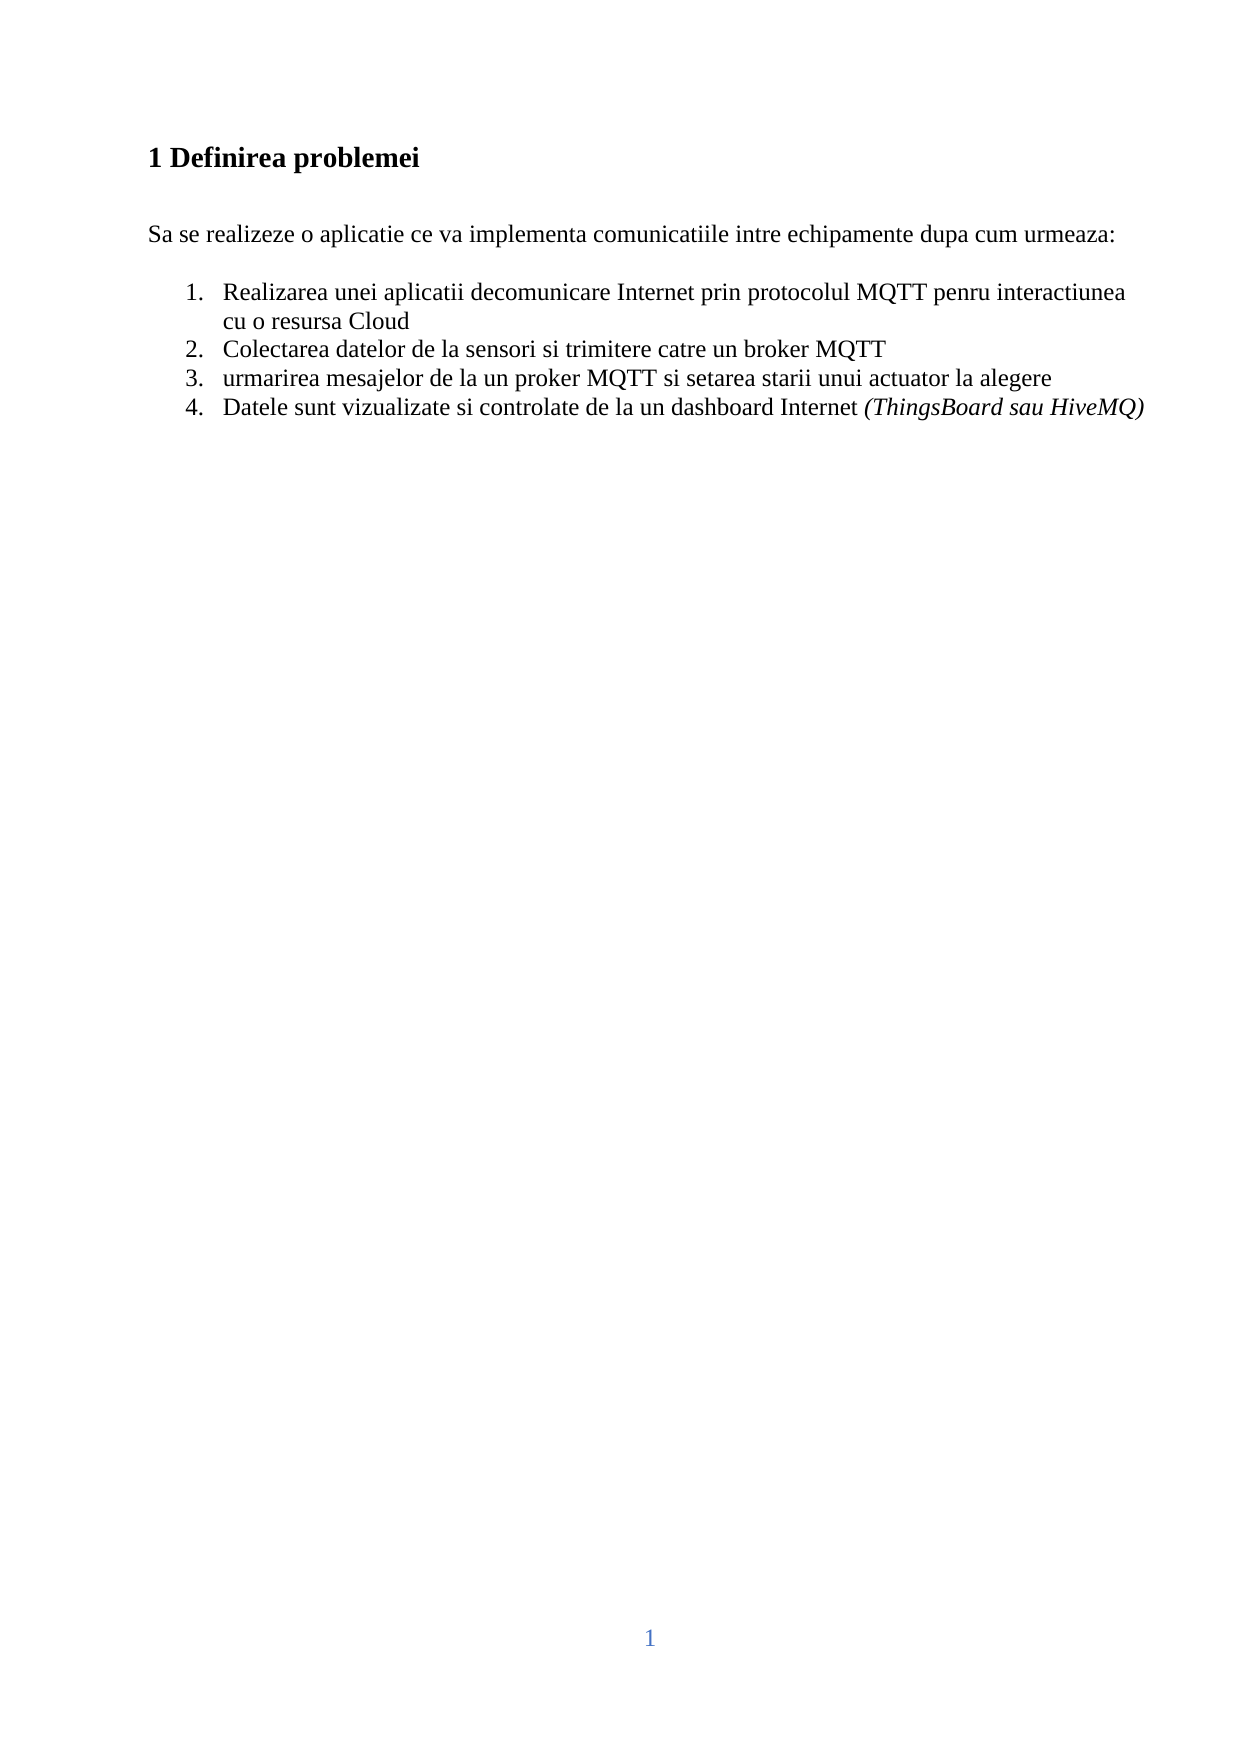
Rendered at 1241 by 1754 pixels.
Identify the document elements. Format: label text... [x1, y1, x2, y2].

text 1 Definirea problemei [148, 140, 1152, 173]
text Sa se realizeze o aplicatie ce va implementa comunicatiile intre echipamente dupa cum urmeaza: [148, 219, 1152, 248]
list urmarirea mesajelor de la un proker MQTT si setarea starii unui actuator la alegere [185, 363, 1152, 392]
list Colectarea datelor de la sensori si trimitere catre un broker MQTT [185, 334, 1152, 363]
list Realizarea unei aplicatii decomunicare Internet prin protocolul MQTT penru interactiunea cu o resursa Cloud [185, 277, 1152, 334]
list Datele sunt vizualizate si controlate de la un dashboard Internet (ThingsBoard sau HiveMQ) [185, 392, 1152, 421]
